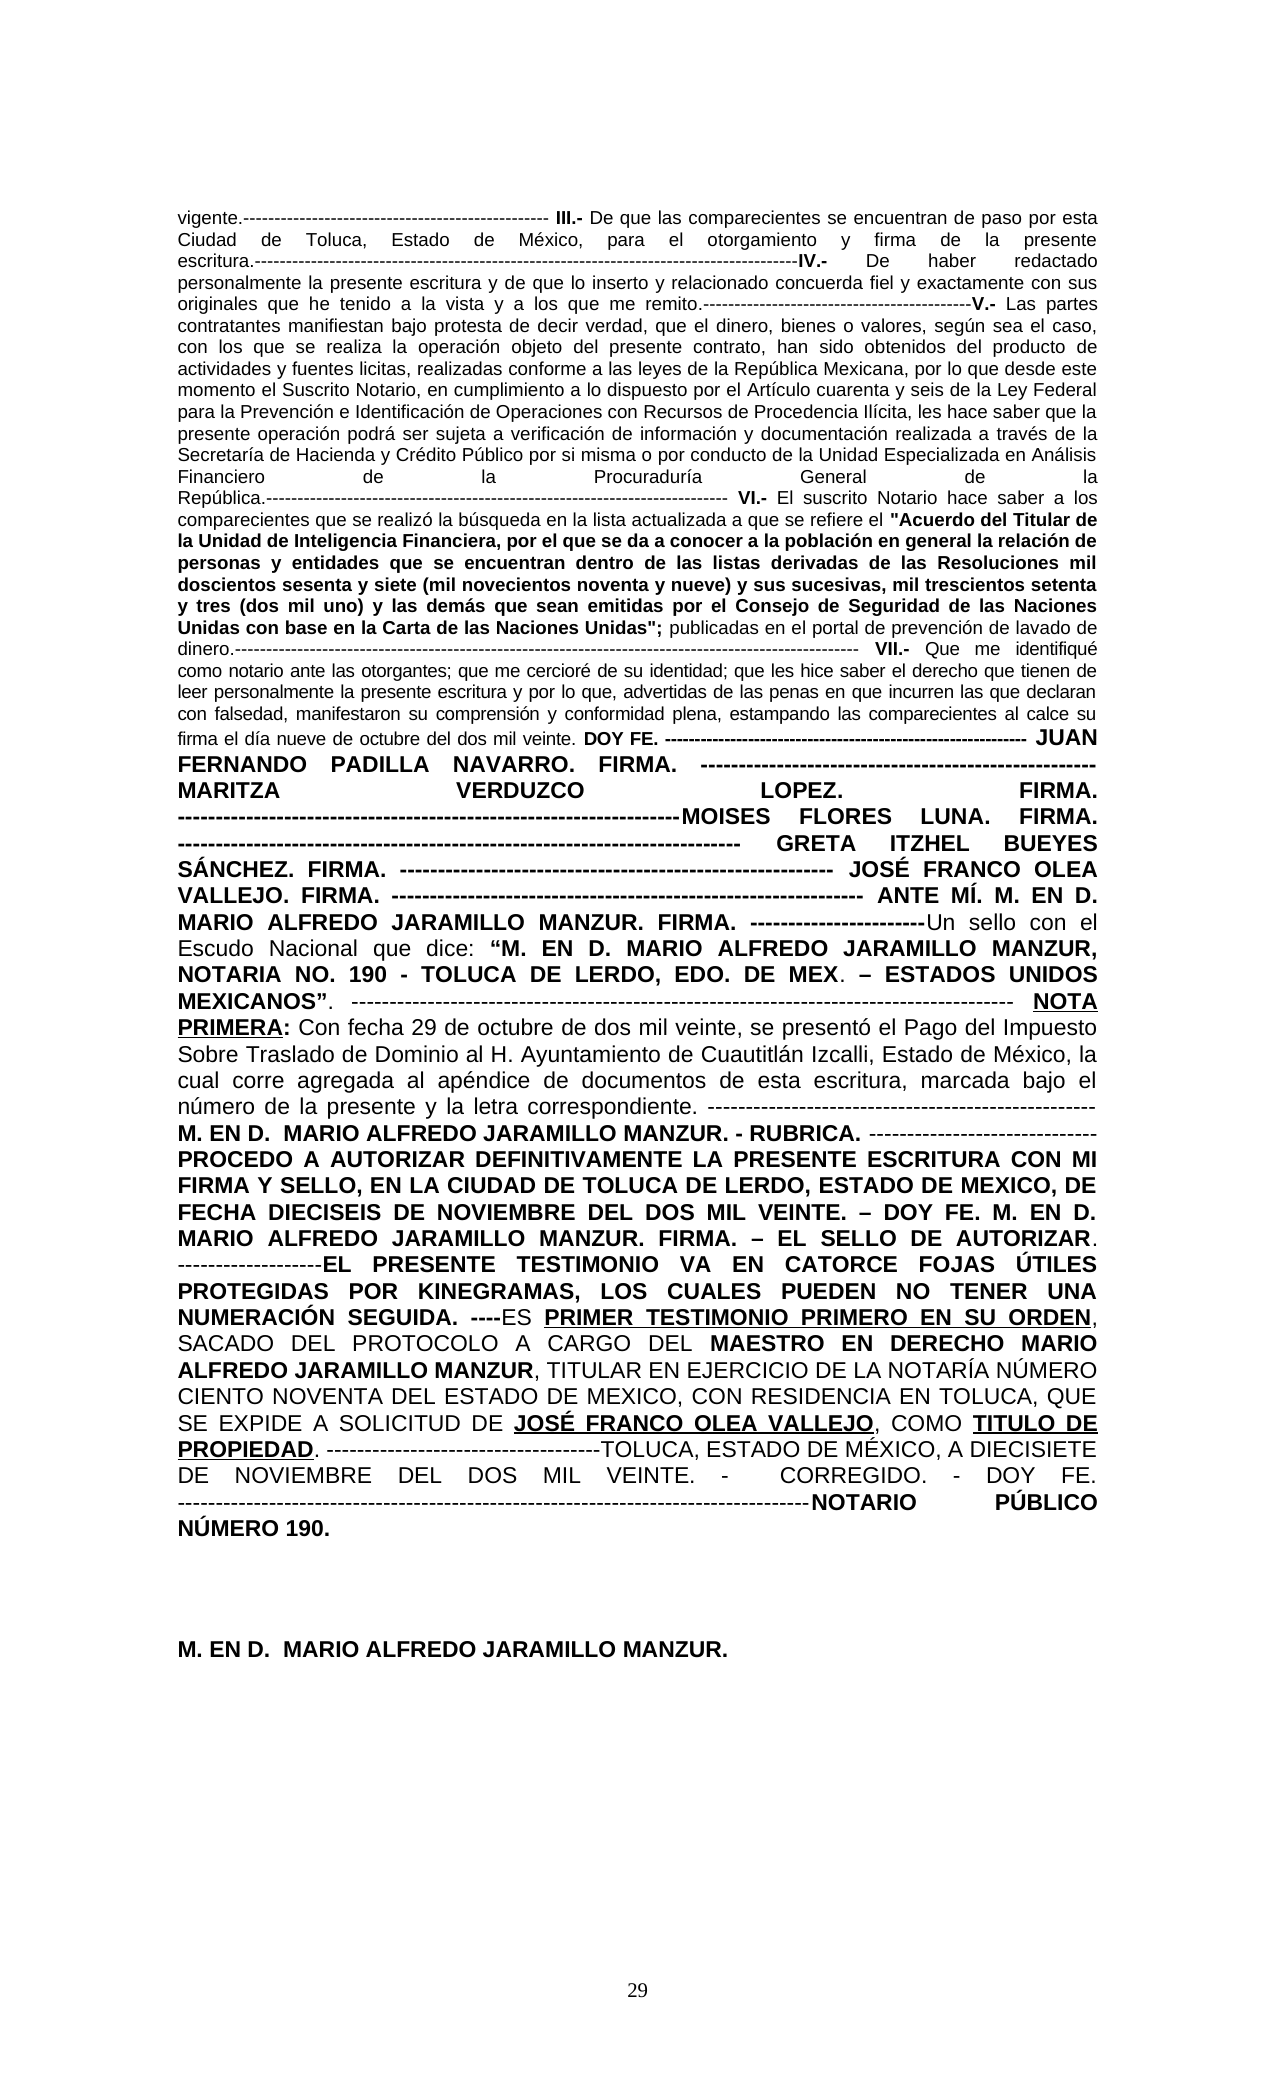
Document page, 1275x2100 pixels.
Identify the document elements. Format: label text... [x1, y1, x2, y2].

text M. EN D. MARIO ALFREDO JARAMILLO MANZUR. [177, 1636, 1098, 1662]
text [177, 207, 1098, 1541]
